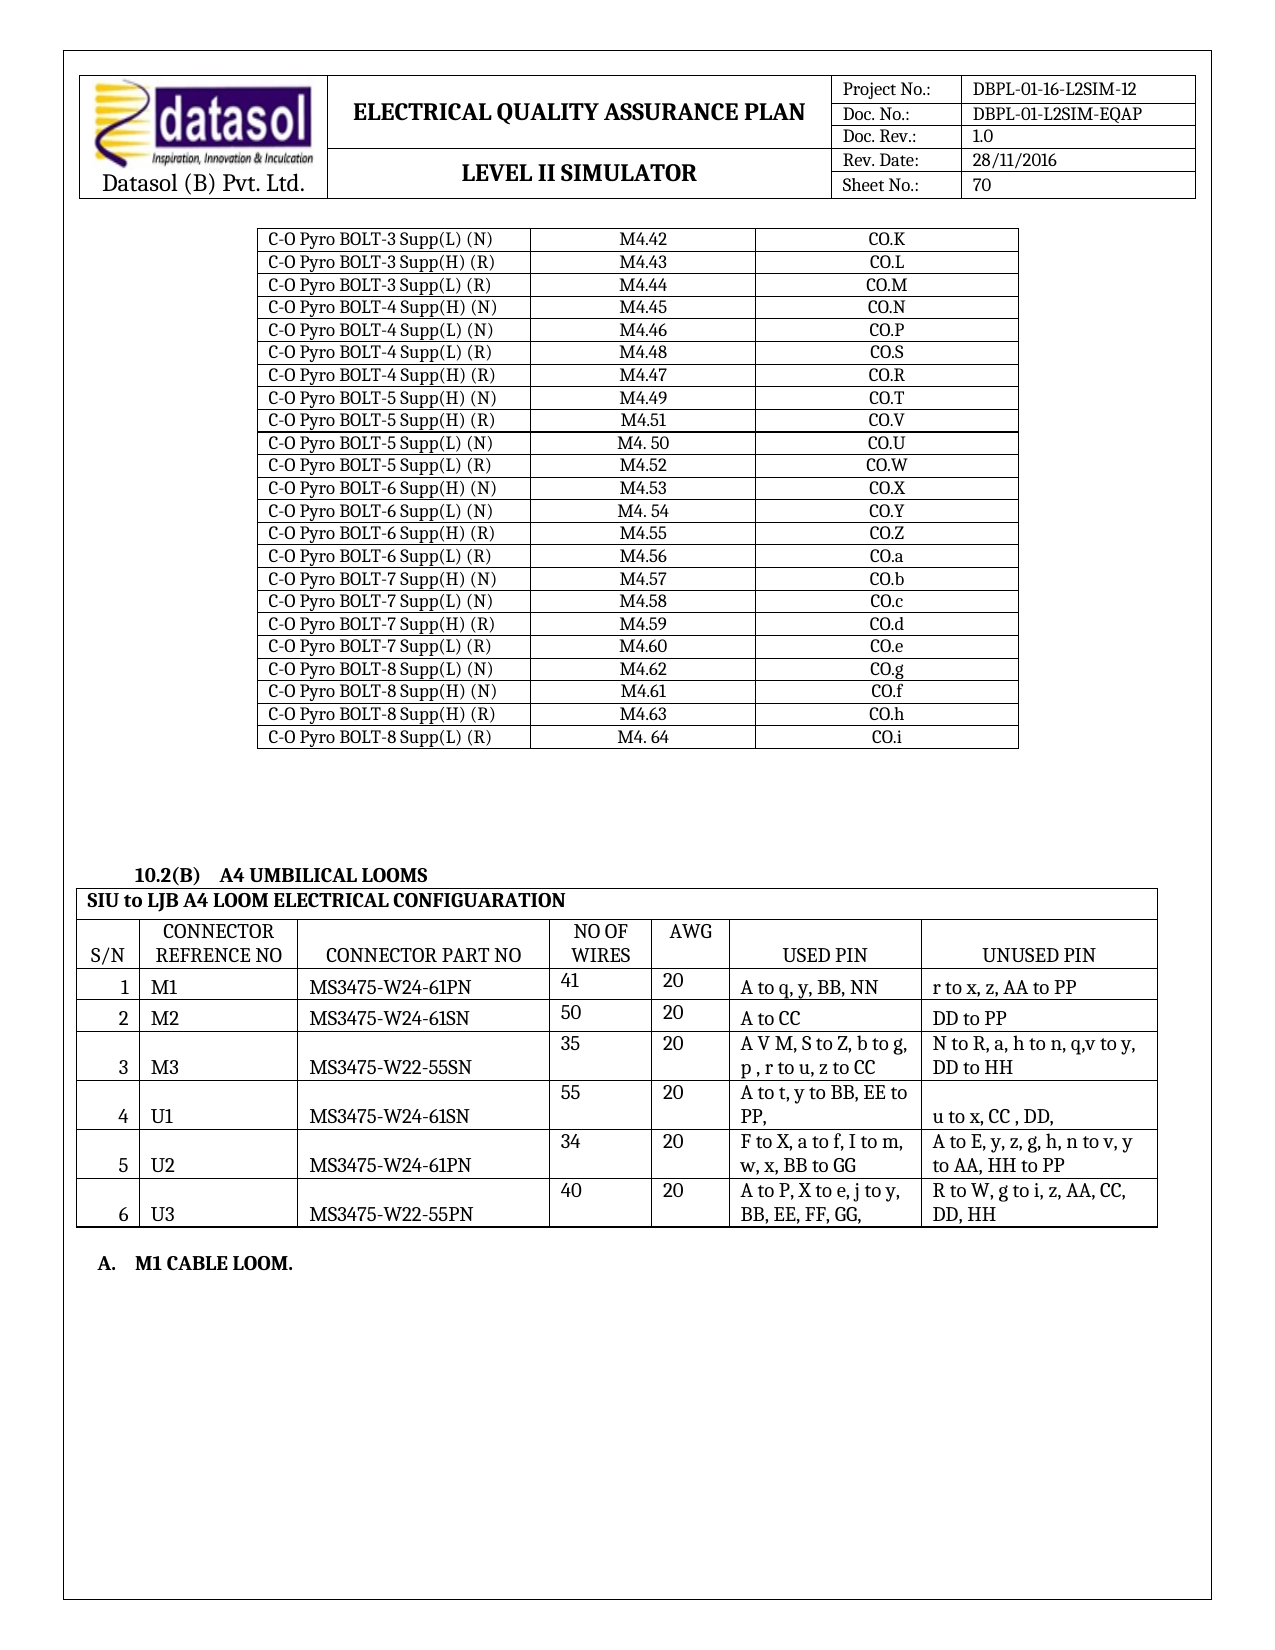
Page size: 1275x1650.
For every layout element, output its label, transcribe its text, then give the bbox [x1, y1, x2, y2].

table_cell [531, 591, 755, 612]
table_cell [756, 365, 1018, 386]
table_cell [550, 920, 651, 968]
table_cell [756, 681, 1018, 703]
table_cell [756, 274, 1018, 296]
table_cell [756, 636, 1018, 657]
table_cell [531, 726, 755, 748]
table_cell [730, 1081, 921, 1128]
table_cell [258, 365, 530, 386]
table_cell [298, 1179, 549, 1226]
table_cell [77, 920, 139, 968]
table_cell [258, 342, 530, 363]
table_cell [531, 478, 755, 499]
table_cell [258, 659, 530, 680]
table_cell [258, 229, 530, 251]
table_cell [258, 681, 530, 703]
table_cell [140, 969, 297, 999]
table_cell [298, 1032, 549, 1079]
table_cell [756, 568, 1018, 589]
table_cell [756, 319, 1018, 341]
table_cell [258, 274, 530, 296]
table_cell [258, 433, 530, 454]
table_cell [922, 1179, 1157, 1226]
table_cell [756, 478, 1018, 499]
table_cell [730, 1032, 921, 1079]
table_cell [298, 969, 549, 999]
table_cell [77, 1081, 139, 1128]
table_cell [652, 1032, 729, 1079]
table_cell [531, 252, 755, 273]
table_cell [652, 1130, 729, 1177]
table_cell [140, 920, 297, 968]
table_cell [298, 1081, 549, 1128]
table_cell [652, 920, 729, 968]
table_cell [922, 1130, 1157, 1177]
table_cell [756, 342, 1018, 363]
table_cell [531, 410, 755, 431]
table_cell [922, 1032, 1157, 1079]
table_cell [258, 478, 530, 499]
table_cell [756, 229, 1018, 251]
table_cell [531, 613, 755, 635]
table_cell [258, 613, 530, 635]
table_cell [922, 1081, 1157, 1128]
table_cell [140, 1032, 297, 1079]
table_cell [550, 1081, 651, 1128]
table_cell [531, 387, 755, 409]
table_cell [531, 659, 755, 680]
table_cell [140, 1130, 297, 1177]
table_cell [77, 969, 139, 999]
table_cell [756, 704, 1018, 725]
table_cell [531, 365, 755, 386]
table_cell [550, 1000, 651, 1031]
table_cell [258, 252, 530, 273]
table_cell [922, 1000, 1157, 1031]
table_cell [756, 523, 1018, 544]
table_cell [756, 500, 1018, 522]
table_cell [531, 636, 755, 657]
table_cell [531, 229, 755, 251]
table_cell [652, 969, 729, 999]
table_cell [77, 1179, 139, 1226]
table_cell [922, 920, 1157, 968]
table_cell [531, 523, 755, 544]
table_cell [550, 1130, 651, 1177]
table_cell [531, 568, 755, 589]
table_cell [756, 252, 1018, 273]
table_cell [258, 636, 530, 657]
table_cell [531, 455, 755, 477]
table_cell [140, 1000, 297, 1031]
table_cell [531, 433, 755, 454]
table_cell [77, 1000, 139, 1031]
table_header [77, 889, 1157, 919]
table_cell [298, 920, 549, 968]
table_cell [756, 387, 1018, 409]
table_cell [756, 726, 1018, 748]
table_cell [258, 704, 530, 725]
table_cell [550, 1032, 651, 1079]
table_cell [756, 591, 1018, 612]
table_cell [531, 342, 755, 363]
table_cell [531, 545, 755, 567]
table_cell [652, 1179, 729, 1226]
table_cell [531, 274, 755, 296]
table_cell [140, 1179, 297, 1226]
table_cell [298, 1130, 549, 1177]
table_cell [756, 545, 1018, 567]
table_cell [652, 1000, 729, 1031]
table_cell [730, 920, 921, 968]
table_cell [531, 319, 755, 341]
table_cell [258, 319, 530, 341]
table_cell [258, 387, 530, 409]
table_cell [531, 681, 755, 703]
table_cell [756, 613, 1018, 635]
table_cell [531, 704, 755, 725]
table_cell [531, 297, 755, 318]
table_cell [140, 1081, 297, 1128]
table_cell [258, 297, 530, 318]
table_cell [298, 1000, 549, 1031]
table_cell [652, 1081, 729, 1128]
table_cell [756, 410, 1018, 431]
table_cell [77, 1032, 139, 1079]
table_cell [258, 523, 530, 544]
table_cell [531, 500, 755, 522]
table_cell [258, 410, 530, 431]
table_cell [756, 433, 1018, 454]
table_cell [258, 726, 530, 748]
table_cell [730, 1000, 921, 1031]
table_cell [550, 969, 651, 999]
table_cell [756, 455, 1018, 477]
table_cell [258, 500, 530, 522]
list M1 CABLE LOOM. [97, 1251, 1140, 1275]
text 10.2(B) A4 UMBILICAL LOOMS [135, 864, 1140, 888]
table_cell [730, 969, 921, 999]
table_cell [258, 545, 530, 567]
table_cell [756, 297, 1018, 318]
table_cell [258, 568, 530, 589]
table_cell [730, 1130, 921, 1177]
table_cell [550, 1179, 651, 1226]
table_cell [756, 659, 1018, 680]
picture [91, 76, 315, 170]
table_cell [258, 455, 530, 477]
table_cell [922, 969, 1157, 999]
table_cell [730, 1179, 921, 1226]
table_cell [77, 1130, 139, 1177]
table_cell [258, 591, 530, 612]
